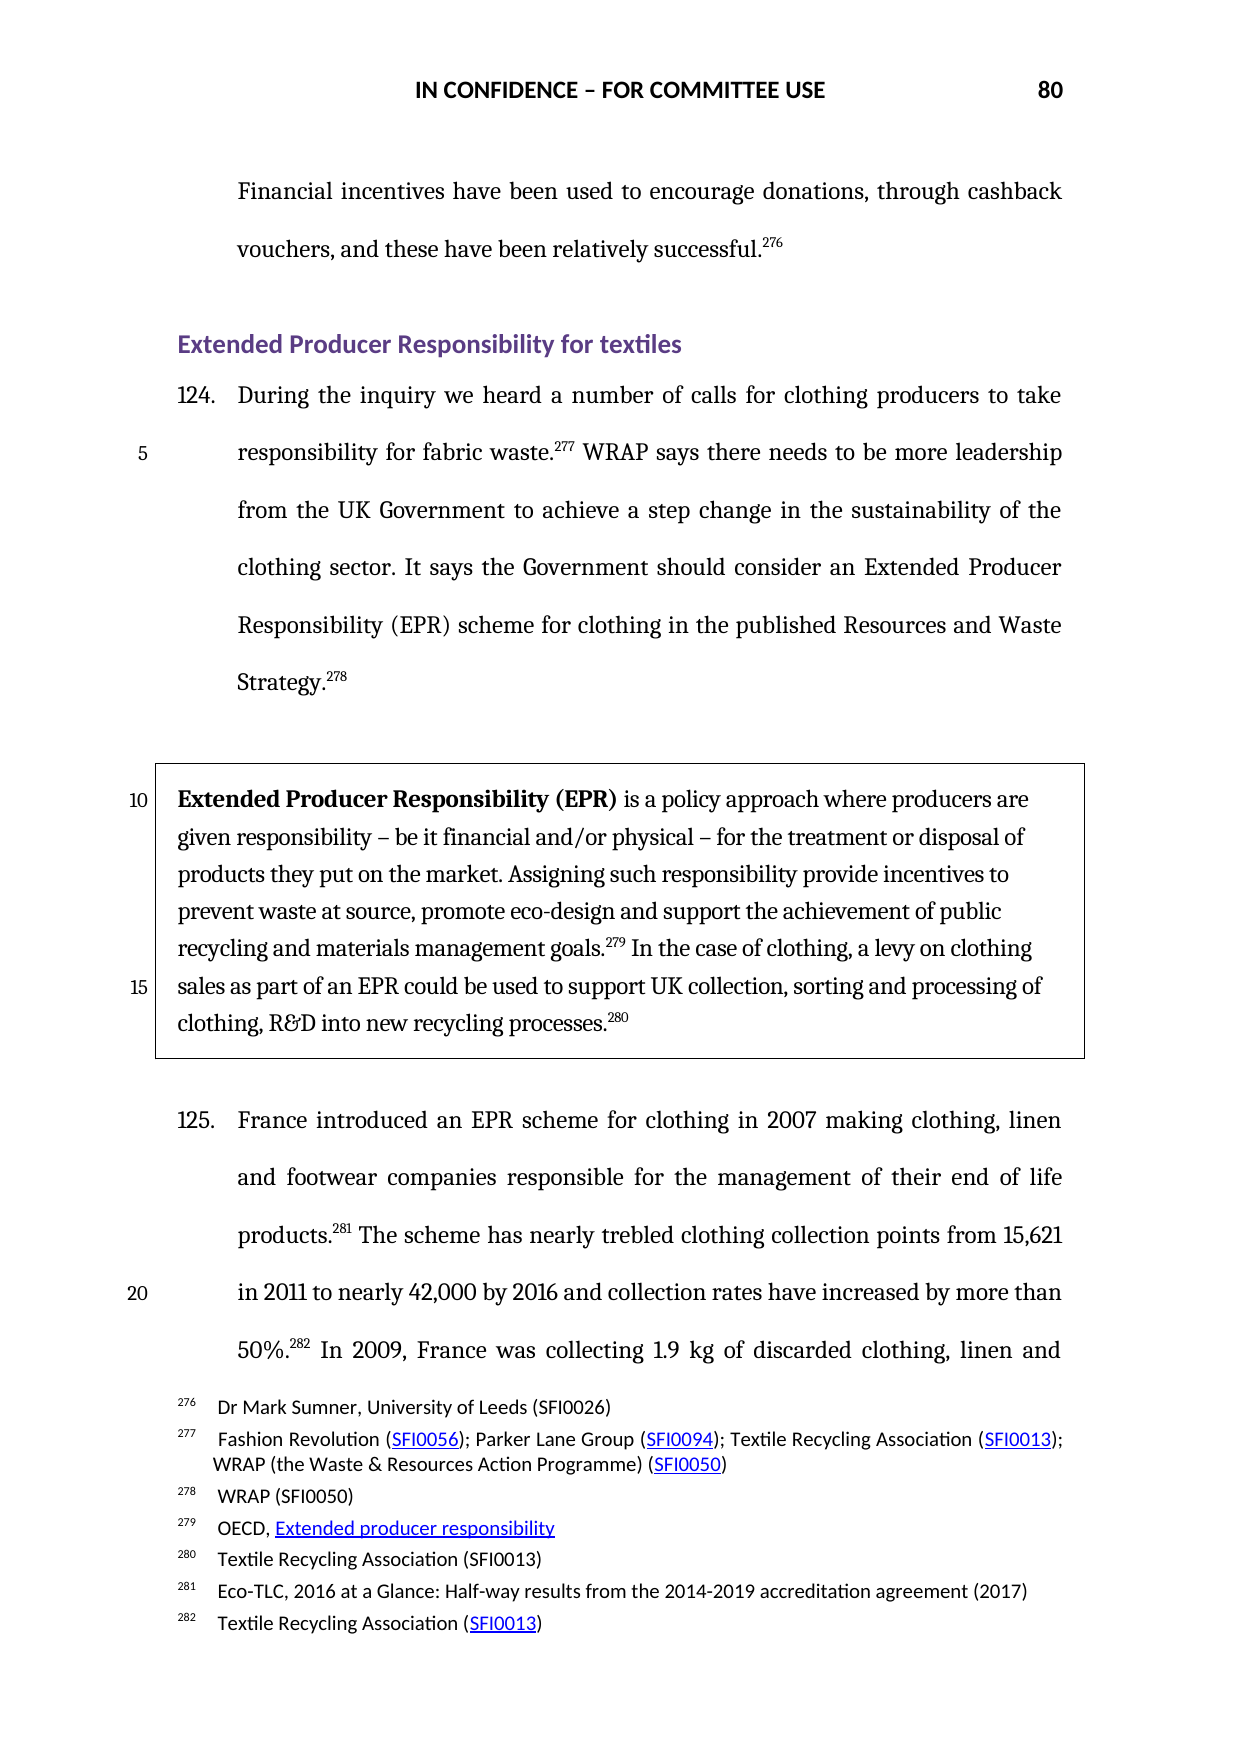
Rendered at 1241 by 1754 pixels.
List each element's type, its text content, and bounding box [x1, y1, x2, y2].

subtitle Extended Producer Responsibility for textiles [177, 330, 1063, 360]
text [177, 1106, 1063, 1364]
text Extended Producer Responsibility (EPR) is a policy approach where producers are given responsibility – be it financial and/or physical – for the treatment or disposal of products they put on the market. Assigning such responsibility provide incentives to prevent waste at source, promote eco-design and support the achievement of public recycling and materials management goals. In the case of clothing, a levy on clothing sales as part of an EPR could be used to support UK collection, sorting and processing of clothing, R&D into new recycling processes. [156, 764, 1084, 1058]
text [177, 177, 1063, 263]
text During the inquiry we heard a number of calls for clothing producers to take responsibility for fabric waste. WRAP says there needs to be more leadership from the UK Government to achieve a step change in the sustainability of the clothing sector. It says the Government should consider an Extended Producer Responsibility (EPR) scheme for clothing in the published Resources and Waste Strategy. [177, 381, 1063, 697]
